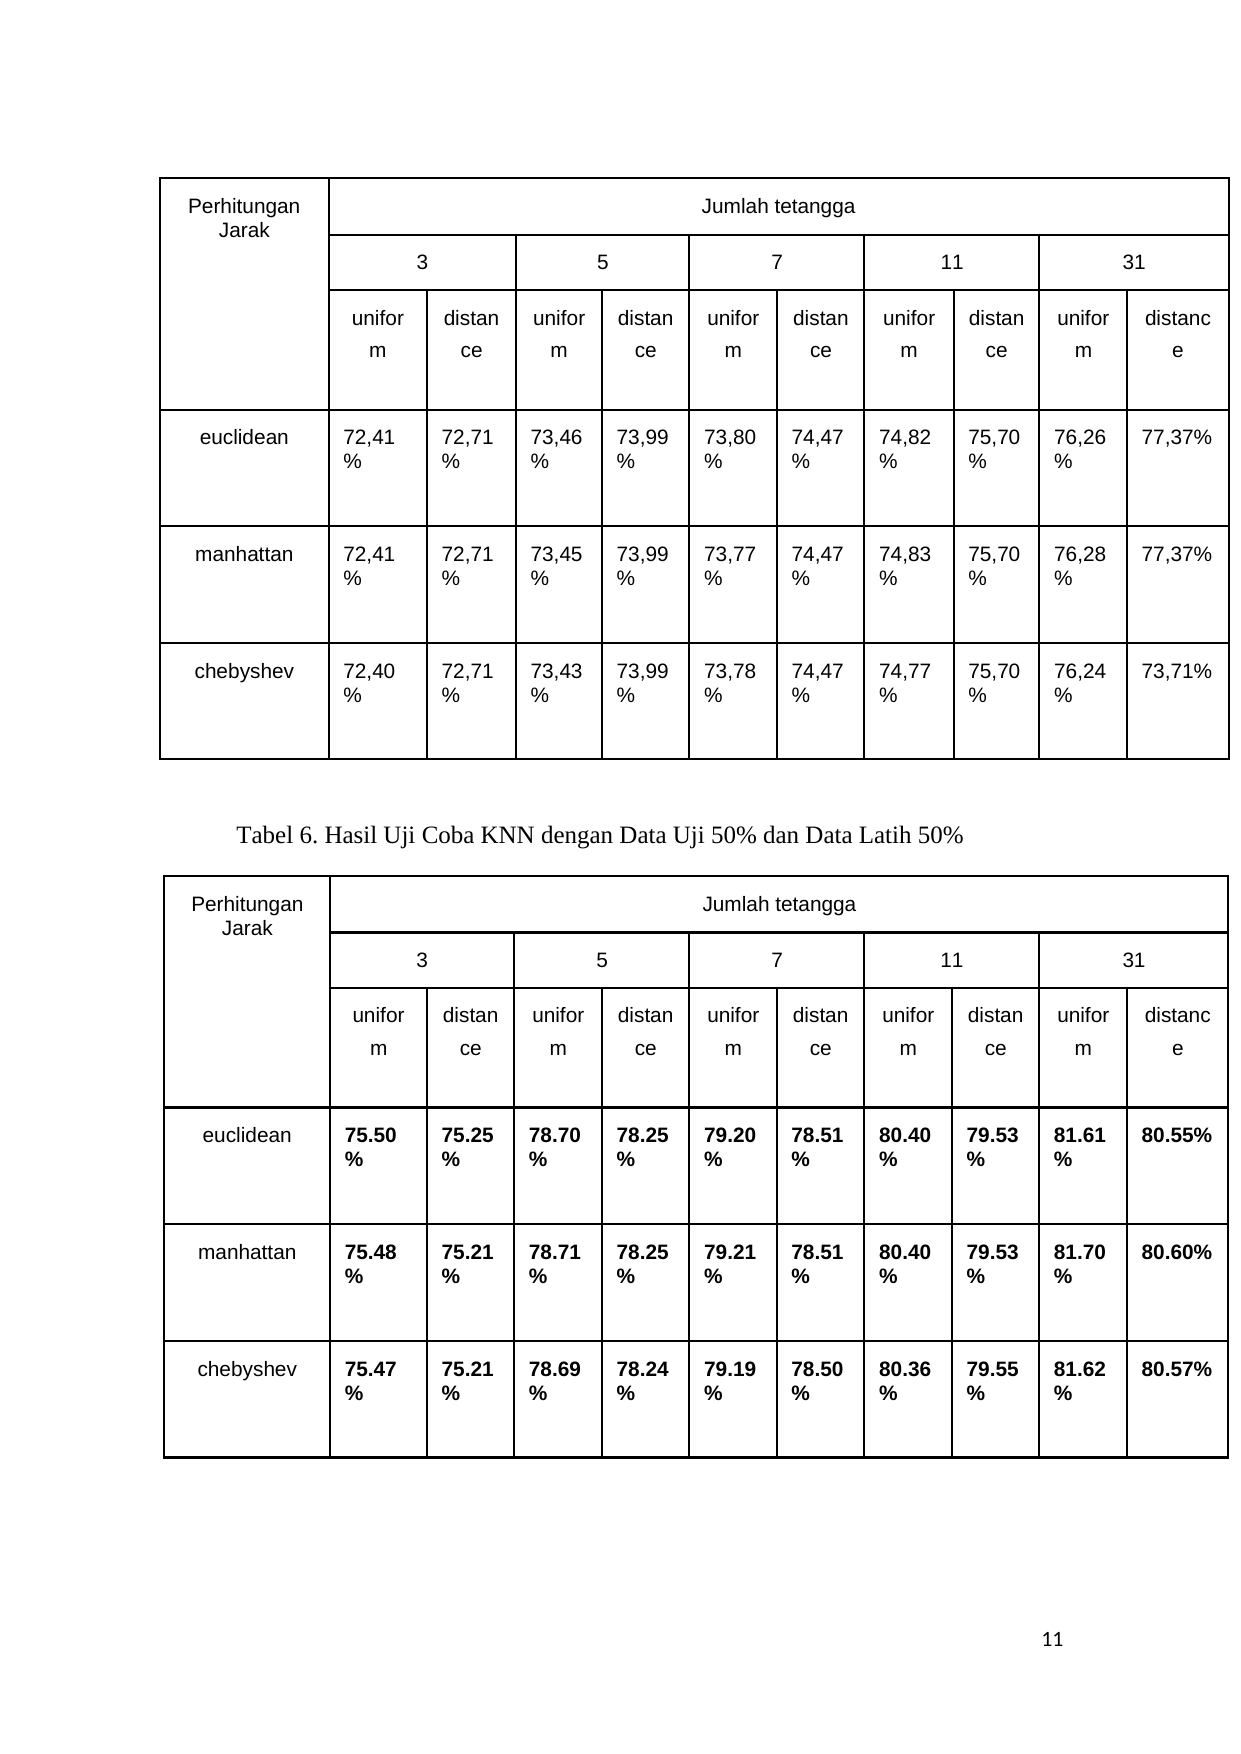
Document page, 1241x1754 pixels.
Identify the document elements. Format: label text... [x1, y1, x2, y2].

table_cell distance [778, 989, 863, 1106]
table_cell 77,37% [1128, 411, 1228, 525]
table_cell distance [955, 291, 1038, 408]
table_cell distance [603, 291, 688, 408]
table_cell chebyshev [161, 644, 328, 757]
table_cell 75.48% [331, 1225, 426, 1340]
table_cell 78.24% [603, 1342, 688, 1456]
table_cell 73,45% [517, 527, 601, 642]
table_cell 75.21% [428, 1342, 513, 1456]
table_cell uniform [865, 291, 953, 408]
table_cell 80.40% [865, 1109, 951, 1223]
table_cell 74,83% [865, 527, 953, 642]
table_cell 75,70% [955, 644, 1038, 757]
table_cell 7 [690, 236, 863, 289]
table_cell 81.61% [1040, 1109, 1126, 1223]
table_cell uniform [1040, 291, 1126, 408]
table_cell uniform [331, 989, 426, 1106]
table_cell distance [428, 291, 515, 408]
table_cell 73,99% [603, 411, 688, 525]
table_cell 5 [517, 236, 688, 289]
table_cell 81.62% [1040, 1342, 1126, 1456]
table_cell 3 [331, 934, 513, 987]
table_cell distance [778, 291, 863, 408]
table_cell euclidean [161, 411, 328, 525]
table_cell 75.25% [428, 1109, 513, 1223]
table_cell uniform [515, 989, 601, 1106]
table_cell 74,77% [865, 644, 953, 757]
table_cell 5 [515, 934, 688, 987]
table_cell chebyshev [165, 1342, 329, 1456]
table_cell 3 [330, 236, 515, 289]
table_header Jumlah tetangga [330, 179, 1228, 233]
table_cell 78.25% [603, 1109, 688, 1223]
table_cell 76,24% [1040, 644, 1126, 757]
table_cell 74,47% [778, 411, 863, 525]
table_cell 74,82% [865, 411, 953, 525]
table_cell euclidean [165, 1109, 329, 1223]
table_cell 74,47% [778, 644, 863, 757]
table_cell 73,99% [603, 527, 688, 642]
table_cell 78.25% [603, 1225, 688, 1340]
table_cell 78.51% [778, 1109, 863, 1223]
table_cell 80.40% [865, 1225, 951, 1340]
table_cell 7 [690, 934, 863, 987]
table_cell 73,46% [517, 411, 601, 525]
table_cell 72,40% [330, 644, 426, 757]
table_cell 78.69% [515, 1342, 601, 1456]
table_cell manhattan [165, 1225, 329, 1340]
table_cell 73,43% [517, 644, 601, 757]
table_cell 11 [865, 934, 1038, 987]
table_cell 75,70% [955, 527, 1038, 642]
table_cell uniform [517, 291, 601, 408]
table_cell 81.70% [1040, 1225, 1126, 1340]
table_cell 80.55% [1128, 1109, 1227, 1223]
table_cell 77,37% [1128, 527, 1228, 642]
table_cell 76,28% [1040, 527, 1126, 642]
table_cell 75.47% [331, 1342, 426, 1456]
table_cell 72,71% [428, 411, 515, 525]
table_cell 80.57% [1128, 1342, 1227, 1456]
table_cell 74,47% [778, 527, 863, 642]
table_cell 75.21% [428, 1225, 513, 1340]
table_cell 75.50% [331, 1109, 426, 1223]
table_cell 73,77% [690, 527, 776, 642]
table_cell 73,80% [690, 411, 776, 525]
table_cell 79.55% [953, 1342, 1038, 1456]
table_cell distance [428, 989, 513, 1106]
table_header Perhitungan Jarak [165, 877, 329, 1106]
table_cell 79.53% [953, 1225, 1038, 1340]
table_header Perhitungan Jarak [161, 179, 328, 408]
table_cell distance [1128, 291, 1228, 408]
table_cell 80.60% [1128, 1225, 1227, 1340]
table_cell 76,26% [1040, 411, 1126, 525]
table_cell 78.50% [778, 1342, 863, 1456]
table_cell 75,70% [955, 411, 1038, 525]
table_cell 72,71% [428, 527, 515, 642]
table_cell 72,41% [330, 527, 426, 642]
table_cell 73,99% [603, 644, 688, 757]
table_cell 11 [865, 236, 1038, 289]
table_cell uniform [865, 989, 951, 1106]
table_cell uniform [330, 291, 426, 408]
table_cell distance [953, 989, 1038, 1106]
table_cell 79.20% [690, 1109, 776, 1223]
table_cell 79.21% [690, 1225, 776, 1340]
table_cell 79.53% [953, 1109, 1038, 1223]
table_cell 78.71% [515, 1225, 601, 1340]
table_cell 31 [1040, 934, 1227, 987]
table_cell 79.19% [690, 1342, 776, 1456]
table_cell 78.70% [515, 1109, 601, 1223]
table_cell 72,71% [428, 644, 515, 757]
table_header Jumlah tetangga [331, 877, 1227, 931]
table_cell 78.51% [778, 1225, 863, 1340]
table_cell manhattan [161, 527, 328, 642]
table_cell 72,41% [330, 411, 426, 525]
table_cell distance [603, 989, 688, 1106]
table_cell distance [1128, 989, 1227, 1106]
table_cell uniform [690, 291, 776, 408]
table_cell 73,71% [1128, 644, 1228, 757]
table_cell 80.36% [865, 1342, 951, 1456]
table_cell uniform [1040, 989, 1126, 1106]
table_cell uniform [690, 989, 776, 1106]
table_cell 31 [1040, 236, 1228, 289]
table_cell 73,78% [690, 644, 776, 757]
